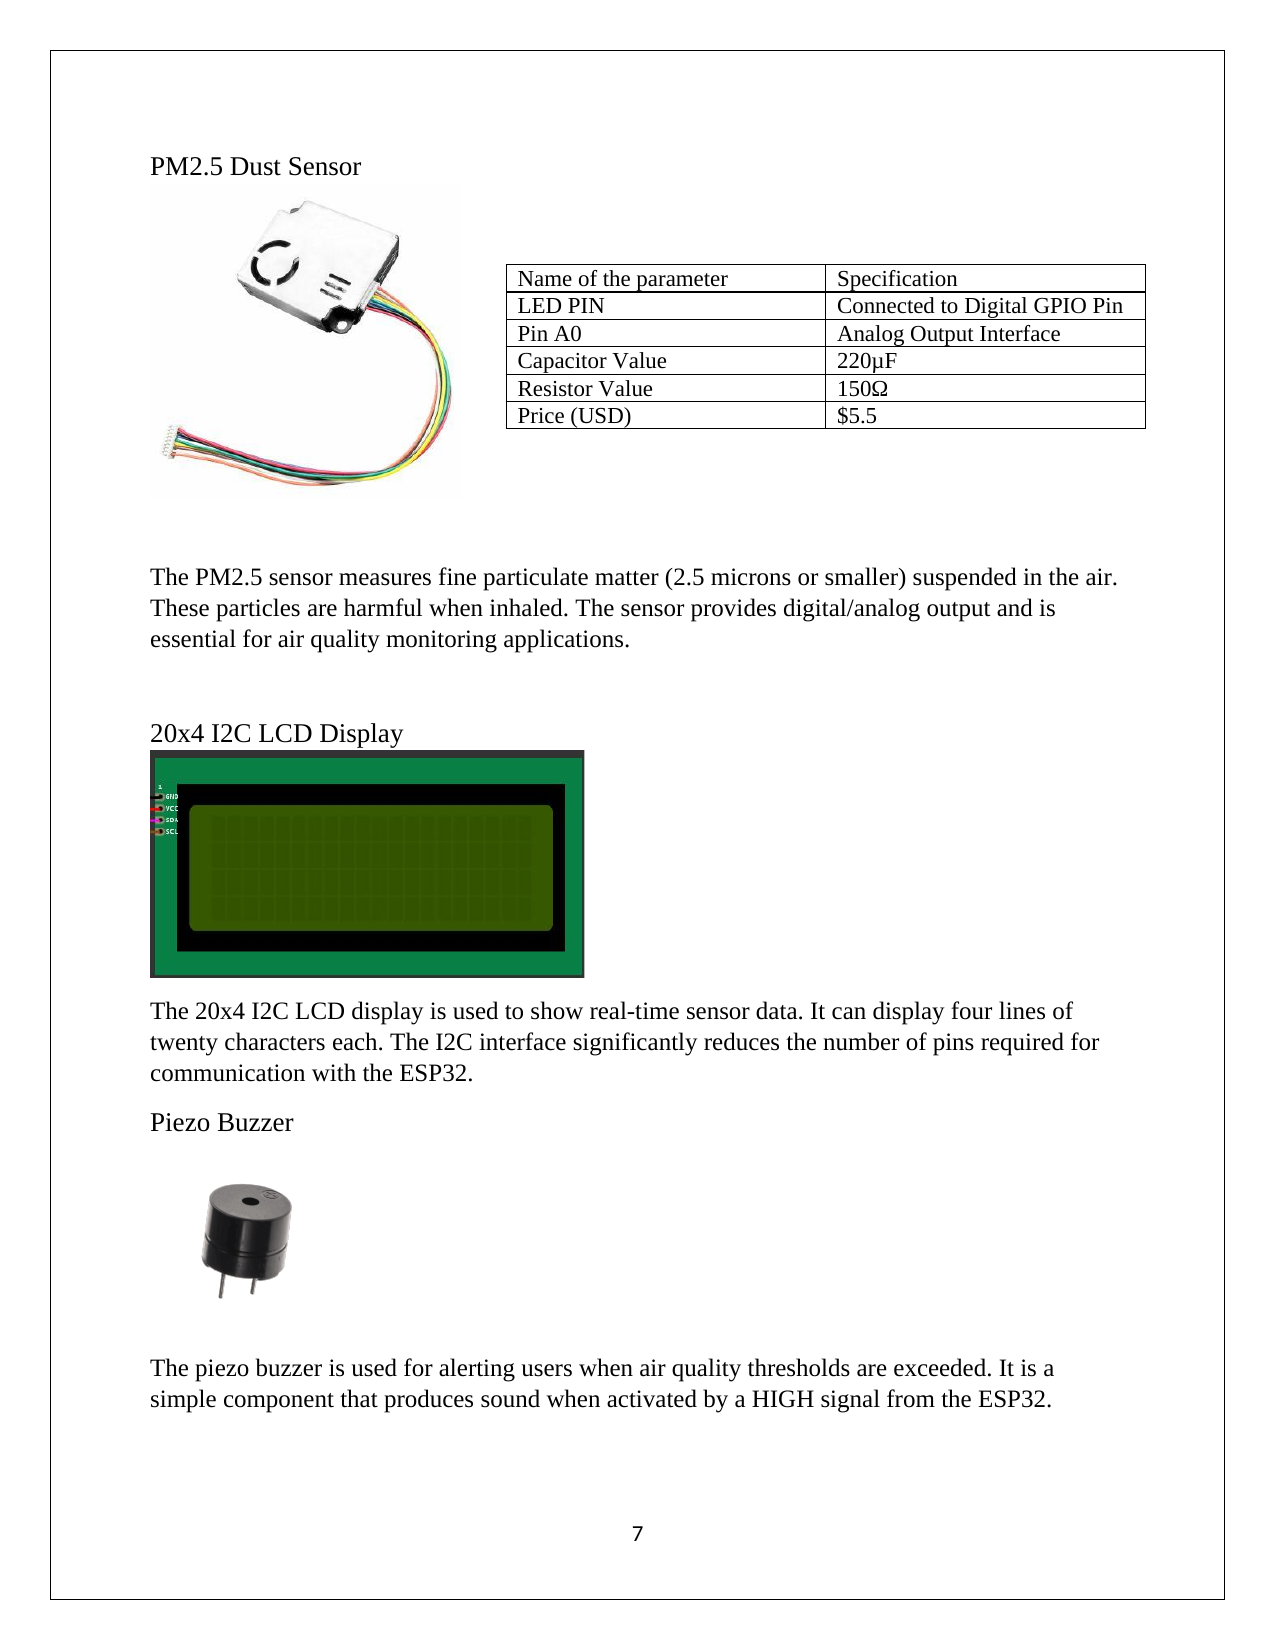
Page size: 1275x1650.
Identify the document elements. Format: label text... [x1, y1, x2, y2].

table_cell Resistor Value [507, 375, 825, 401]
table_cell Price (USD) [507, 402, 825, 428]
table_cell 220µF [826, 347, 1145, 373]
picture [150, 750, 585, 978]
table_cell Analog Output Interface [826, 320, 1145, 346]
table_header Specification [826, 265, 1145, 291]
picture [150, 183, 463, 498]
text The piezo buzzer is used for alerting users when air quality thresholds are exceeded. It is a simple component that produces sound when activated by a HIGH signal from the ESP32. [150, 1353, 1125, 1412]
subtitle 20x4 I2C LCD Display [150, 717, 1125, 748]
table_cell $5.5 [826, 402, 1145, 428]
subtitle Piezo Buzzer [150, 1106, 1125, 1137]
subtitle PM2.5 Dust Sensor [150, 150, 1125, 181]
table_cell LED PIN [507, 293, 825, 319]
text The 20x4 I2C LCD display is used to show real-time sensor data. It can display four lines of twenty characters each. The I2C interface significantly reduces the number of pins required for communication with the ESP32. [150, 996, 1125, 1087]
table_header Name of the parameter [507, 265, 825, 291]
table_cell Connected to Digital GPIO Pin [826, 293, 1145, 319]
text The PM2.5 sensor measures fine particulate matter (2.5 microns or smaller) suspended in the air. These particles are harmful when inhaled. The sensor provides digital/analog output and is essential for air quality monitoring applications. [150, 562, 1125, 653]
table_cell 150Ω [826, 375, 1145, 401]
table_cell Pin A0 [507, 320, 825, 346]
picture [150, 1139, 345, 1334]
table_cell Capacitor Value [507, 347, 825, 373]
